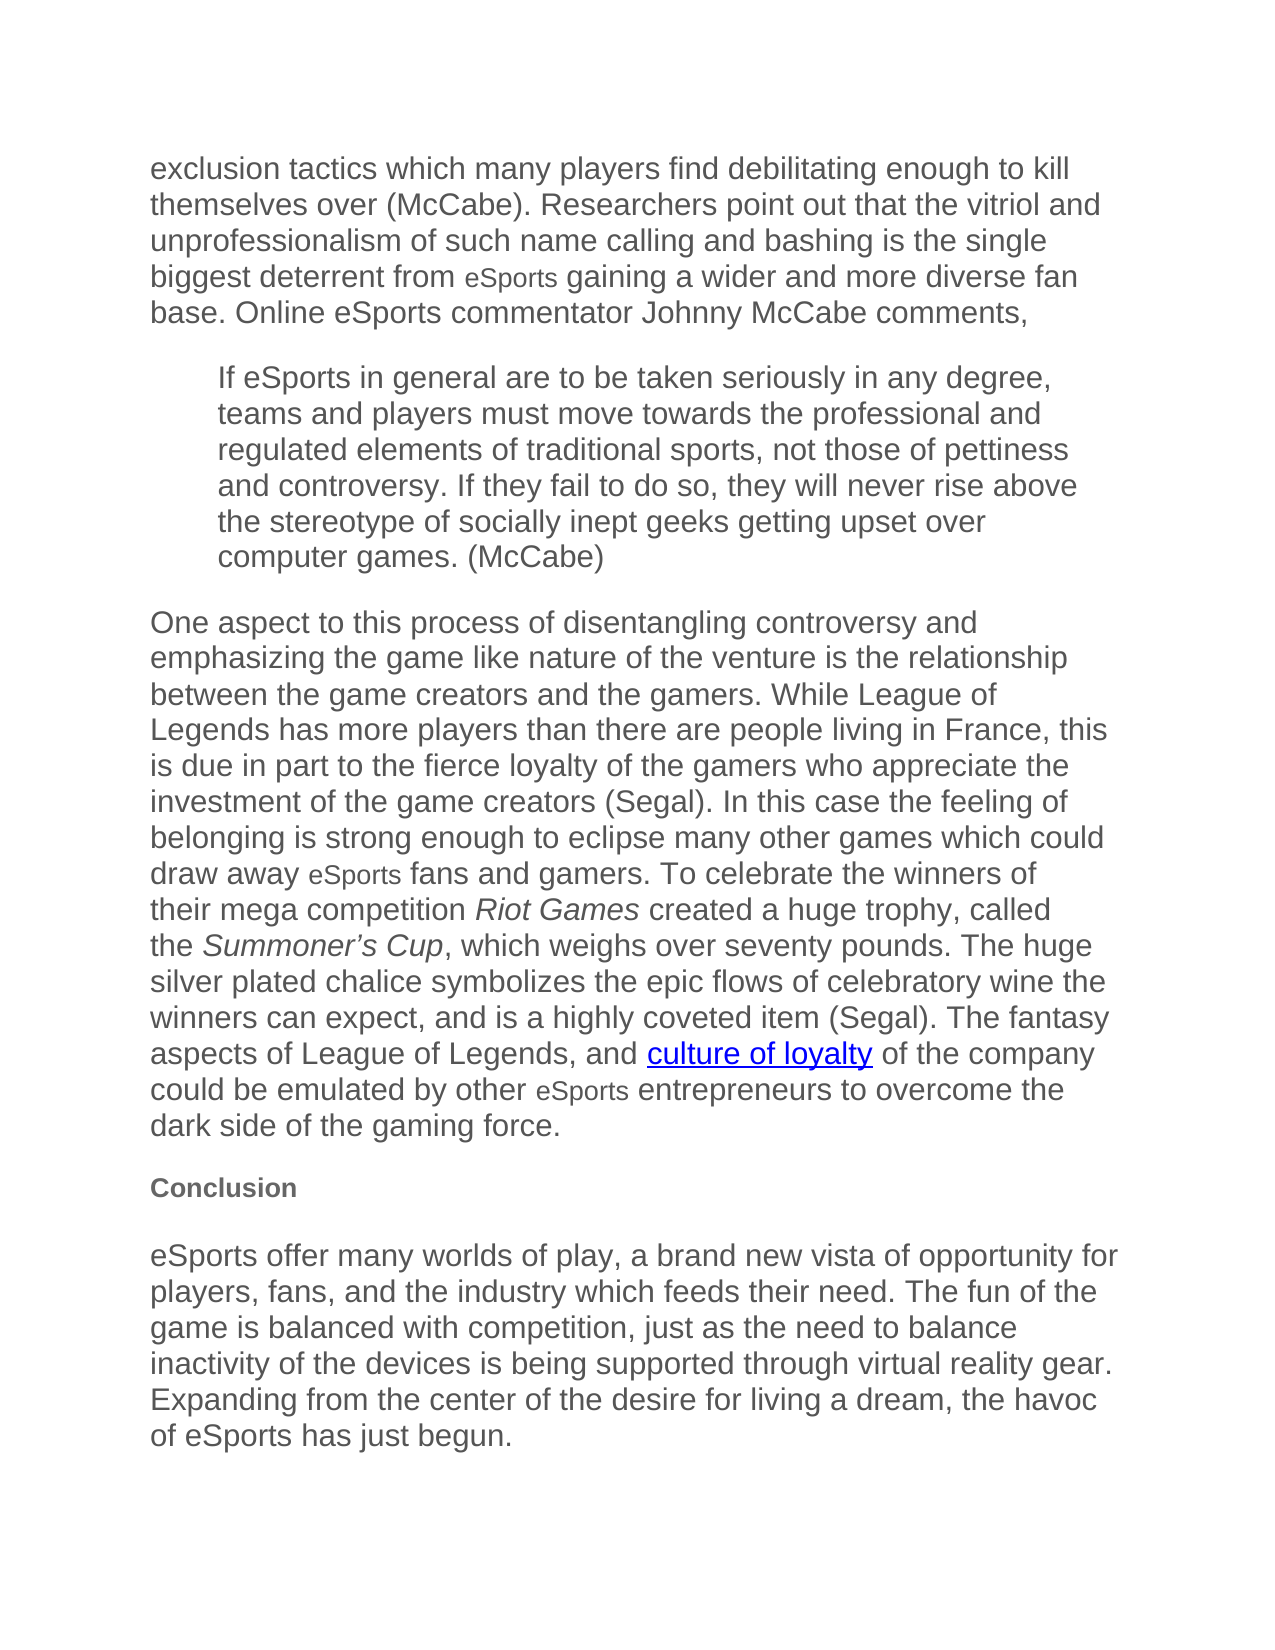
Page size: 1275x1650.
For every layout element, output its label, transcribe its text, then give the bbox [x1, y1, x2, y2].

text Conclusion [150, 1172, 1125, 1203]
text If eSports in general are to be taken seriously in any degree, teams and players must move towards the professional and regulated elements of traditional sports, not those of pettiness and controversy. If they fail to do so, they will never rise above the stereotype of socially inept geeks getting upset over computer games. (McCabe) [217, 359, 1125, 574]
text eSports offer many worlds of play, a brand new vista of opportunity for players, fans, and the industry which feeds their need. The fun of the game is balanced with competition, just as the need to balance inactivity of the devices is being supported through virtual reality gear. Expanding from the center of the desire for living a dream, the havoc of eSports has just begun. [150, 1237, 1125, 1453]
text One aspect to this process of disentangling controversy and emphasizing the game like nature of the venture is the relationship between the game creators and the gamers. While League of Legends has more players than there are people living in France, this is due in part to the fierce loyalty of the gamers who appreciate the investment of the game creators (Segal). In this case the feeling of belonging is strong enough to eclipse many other games which could draw away eSports fans and gamers. To celebrate the winners of their mega competition Riot Games created a huge trophy, called the Summoner’s Cup, which weighs over seventy pounds. The huge silver plated chalice symbolizes the epic flows of celebratory wine the winners can expect, and is a highly coveted item (Segal). The fantasy aspects of League of Legends, and culture of loyalty of the company could be emulated by other eSports entrepreneurs to overcome the dark side of the gaming force. [150, 604, 1125, 1143]
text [150, 150, 1125, 330]
